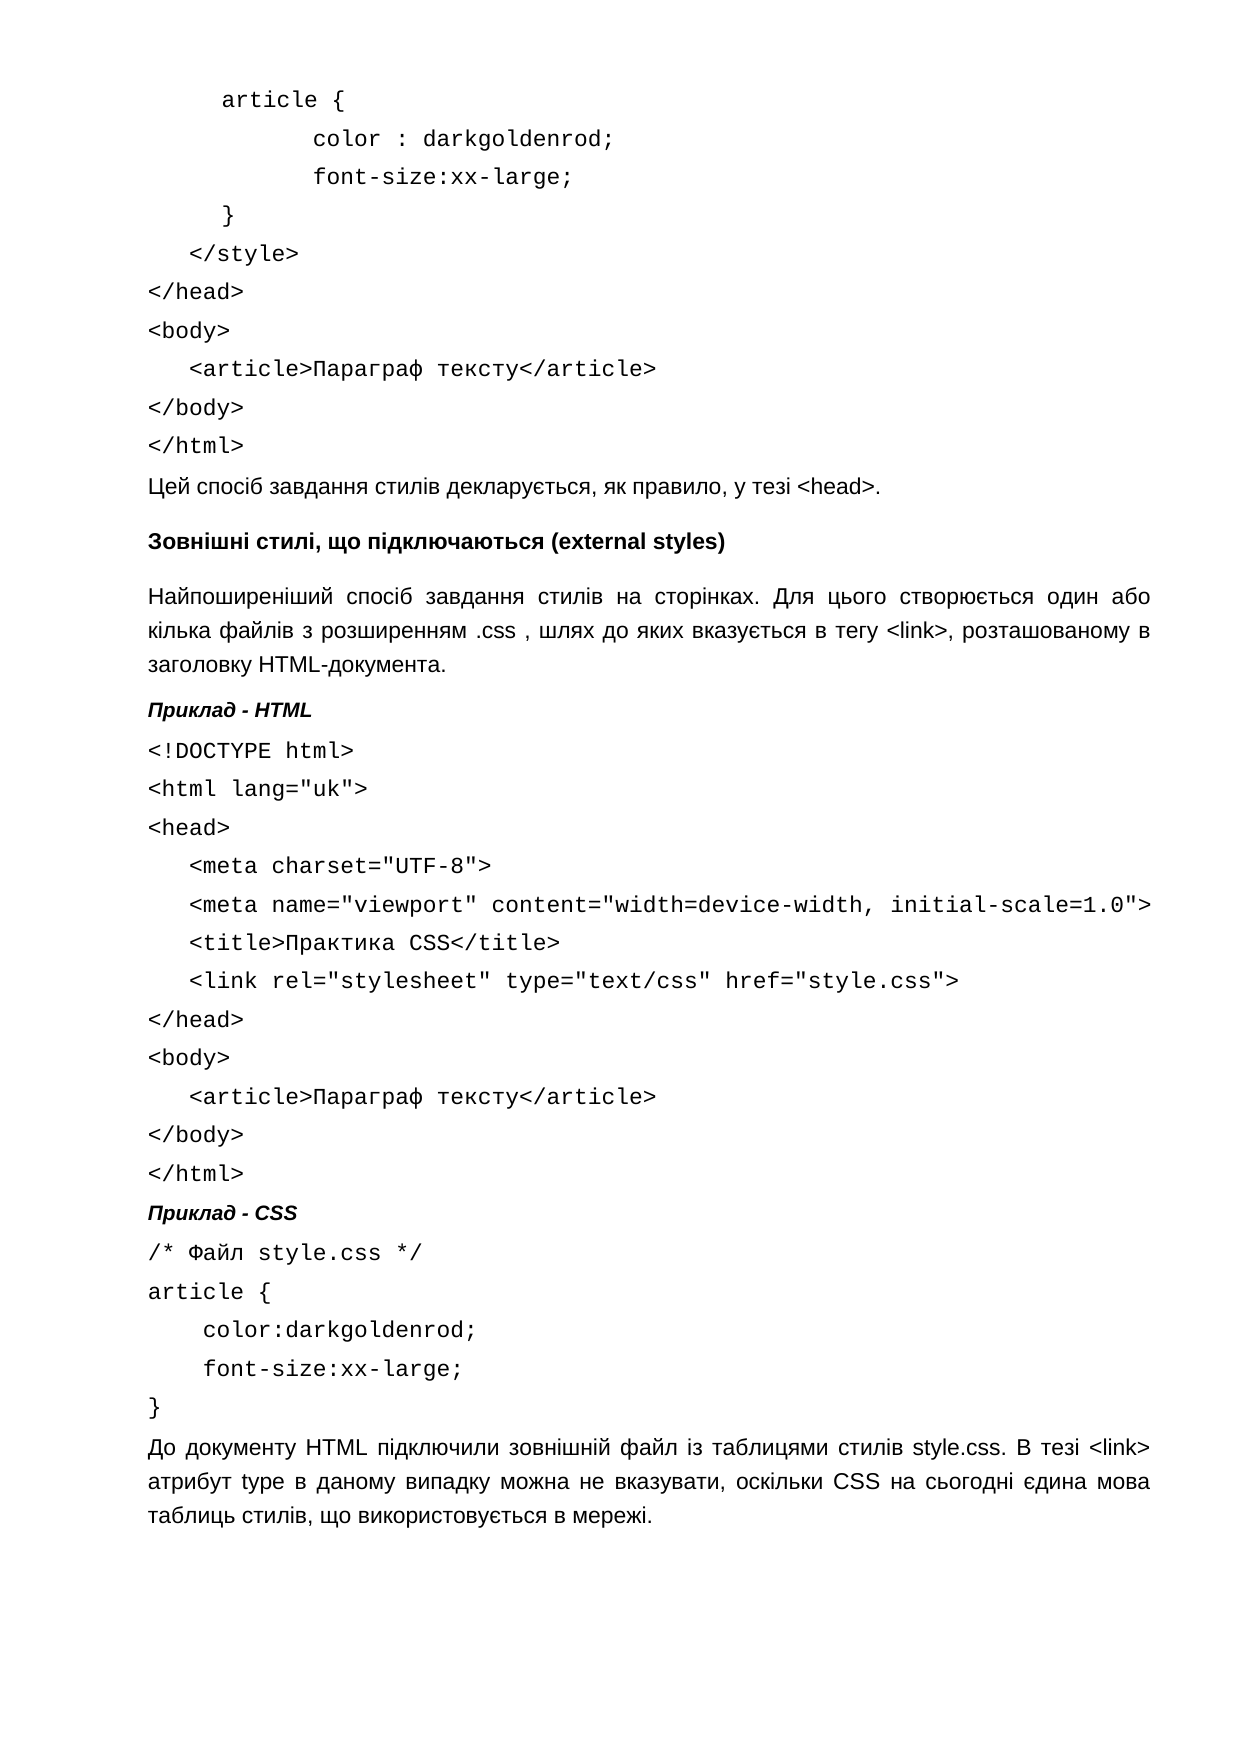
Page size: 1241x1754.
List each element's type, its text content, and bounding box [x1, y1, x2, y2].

text <article>Параграф тексту</article> [148, 358, 1152, 383]
text article { [148, 1280, 1152, 1306]
text <link rel="stylesheet" type="text/css" href="style.css"> [148, 970, 1152, 996]
text <meta charset="UTF-8"> [148, 854, 1152, 880]
text <html lang="uk"> [148, 778, 1152, 803]
text </head> [148, 281, 1152, 307]
subtitle Зовнішні стилі, що підключаються (external styles) [148, 528, 1152, 554]
text До документу HTML підключили зовнішній файл із таблицями стилів style.css. В тезі <link> атрибут type в даному випадку можна не вказувати, оскільки CSS на сьогодні єдина мова таблиць стилів, що використовується в мережі. [148, 1434, 1152, 1528]
text /* Файл style.css */ [148, 1242, 1152, 1268]
text } [148, 1395, 1152, 1421]
text </html> [148, 1162, 1152, 1188]
text <!DOCTYPE html> [148, 739, 1152, 765]
text Цей спосіб завдання стилів декларується, як правило, у тезі <head>. [148, 473, 1152, 499]
text } [221, 204, 1152, 230]
text <body> [148, 1047, 1152, 1073]
text article { [148, 88, 1152, 114]
text Найпоширеніший спосіб завдання стилів на сторінках. Для цього створюється один або кілька файлів з розширенням .css , шлях до яких вказується в тегу <link>, розташованому в заголовку HTML-документа. [148, 583, 1152, 678]
text </style> [148, 242, 1152, 268]
text font-size:xx-large; [148, 165, 1152, 191]
text </body> [148, 1123, 1152, 1149]
subtitle Приклад - HTML [148, 698, 1152, 722]
text </head> [148, 1008, 1152, 1034]
text <title>Практика CSS</title> [148, 931, 1152, 957]
text color : darkgoldenrod; [148, 127, 1152, 153]
text color:darkgoldenrod; [148, 1318, 1152, 1344]
text <article>Параграф тексту</article> [148, 1085, 1152, 1111]
text font-size:xx-large; [148, 1357, 1152, 1383]
text <body> [148, 319, 1152, 345]
text <meta name="viewport" content="width=device-width, initial-scale=1.0"> [148, 893, 1152, 919]
text </body> [148, 396, 1152, 422]
text <head> [148, 816, 1152, 842]
subtitle Приклад - CSS [148, 1200, 1152, 1224]
text </html> [148, 434, 1152, 460]
